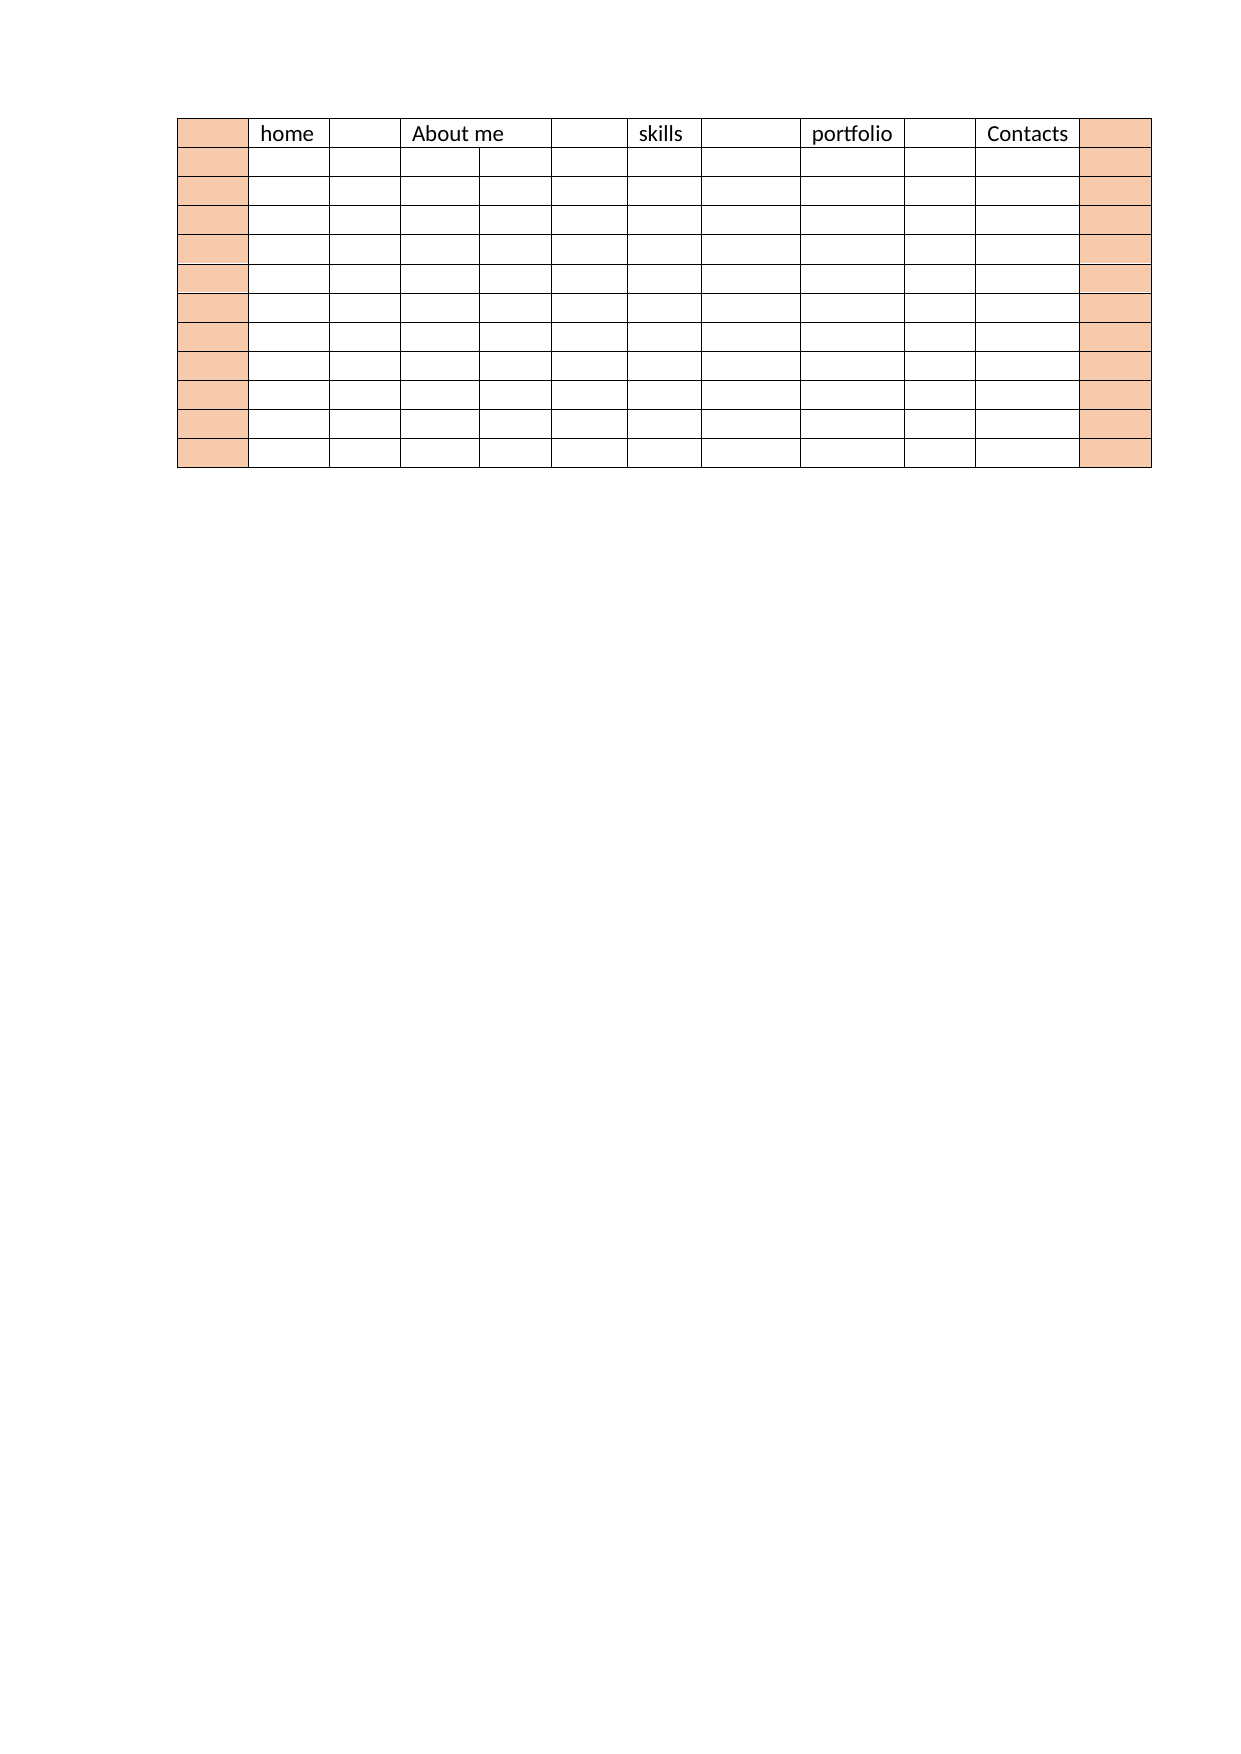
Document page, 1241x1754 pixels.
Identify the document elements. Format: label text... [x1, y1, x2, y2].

table_cell [702, 235, 800, 263]
table_cell [801, 381, 904, 409]
table_cell [249, 381, 329, 409]
table_cell [702, 323, 800, 351]
table_cell [178, 294, 248, 322]
table_cell [330, 265, 400, 292]
table_header [330, 119, 400, 147]
table_cell [905, 294, 975, 322]
table_cell [1080, 265, 1151, 292]
table_cell [905, 323, 975, 351]
table_header portfolio [801, 119, 904, 147]
table_cell [976, 381, 1079, 409]
table_cell [801, 352, 904, 380]
table_cell [976, 410, 1079, 438]
table_cell [976, 206, 1079, 234]
table_cell [401, 352, 479, 380]
table_cell [401, 381, 479, 409]
table_cell [1080, 439, 1151, 467]
table_cell [401, 439, 479, 467]
table_cell [628, 439, 701, 467]
table_cell [480, 206, 551, 234]
table_cell [330, 294, 400, 322]
table_cell [801, 206, 904, 234]
table_cell [178, 352, 248, 380]
table_header [1080, 119, 1151, 147]
table_cell [249, 294, 329, 322]
table_header home [249, 119, 329, 147]
table_cell [552, 439, 627, 467]
table_cell [249, 352, 329, 380]
table_header [178, 119, 248, 147]
table_cell [905, 352, 975, 380]
table_cell [330, 323, 400, 351]
table_cell [480, 148, 551, 176]
table_cell [330, 439, 400, 467]
table_cell [628, 206, 701, 234]
table_cell [330, 381, 400, 409]
table_cell [628, 235, 701, 263]
table_cell [249, 235, 329, 263]
table_cell [401, 265, 479, 292]
table_cell [480, 294, 551, 322]
table_cell [801, 439, 904, 467]
table_cell [249, 206, 329, 234]
table_cell [330, 206, 400, 234]
table_cell [1080, 206, 1151, 234]
table_cell [628, 265, 701, 292]
table_cell [905, 206, 975, 234]
table_cell [976, 235, 1079, 263]
table_cell [178, 410, 248, 438]
table_cell [552, 352, 627, 380]
table_header [905, 119, 975, 147]
table_cell [330, 410, 400, 438]
table_cell [552, 265, 627, 292]
table_cell [905, 410, 975, 438]
table_cell [552, 410, 627, 438]
table_cell [330, 148, 400, 176]
table_cell [976, 148, 1079, 176]
table_cell [401, 323, 479, 351]
table_cell [401, 294, 479, 322]
table_cell [401, 410, 479, 438]
table_cell [552, 235, 627, 263]
table_cell [178, 381, 248, 409]
table_cell [178, 148, 248, 176]
table_cell [330, 177, 400, 205]
table_header skills [628, 119, 701, 147]
table_header [552, 119, 627, 147]
table_cell [178, 265, 248, 292]
table_cell [702, 177, 800, 205]
table_cell [976, 352, 1079, 380]
table_cell [976, 265, 1079, 292]
table_cell [702, 148, 800, 176]
table_cell [249, 439, 329, 467]
table_cell [905, 235, 975, 263]
table_cell [702, 294, 800, 322]
table_cell [178, 177, 248, 205]
table_cell [628, 323, 701, 351]
table_cell [702, 206, 800, 234]
table_cell [401, 177, 479, 205]
table_cell [905, 177, 975, 205]
table_cell [628, 177, 701, 205]
table_cell [480, 235, 551, 263]
table_cell [401, 206, 479, 234]
table_cell [801, 323, 904, 351]
table_cell [905, 148, 975, 176]
table_cell [801, 235, 904, 263]
table_cell [178, 439, 248, 467]
table_cell [976, 177, 1079, 205]
table_cell [976, 294, 1079, 322]
table_cell [552, 206, 627, 234]
table_cell [178, 323, 248, 351]
table_cell [401, 235, 479, 263]
table_cell [801, 148, 904, 176]
table_cell [628, 294, 701, 322]
table_cell [249, 323, 329, 351]
table_cell [628, 381, 701, 409]
table_cell [1080, 177, 1151, 205]
table_cell [552, 148, 627, 176]
table_cell [905, 439, 975, 467]
table_cell [1080, 235, 1151, 263]
table_cell [552, 323, 627, 351]
table_cell [480, 410, 551, 438]
table_cell [905, 381, 975, 409]
table_cell [976, 439, 1079, 467]
table_cell [480, 381, 551, 409]
table_cell [249, 177, 329, 205]
table_cell [480, 352, 551, 380]
table_cell [976, 323, 1079, 351]
table_cell [702, 352, 800, 380]
table_cell [178, 235, 248, 263]
table_header [702, 119, 800, 147]
table_cell [552, 381, 627, 409]
table_cell [628, 148, 701, 176]
table_cell [628, 352, 701, 380]
table_cell [1080, 148, 1151, 176]
table_cell [249, 265, 329, 292]
table_cell [801, 265, 904, 292]
table_cell [628, 410, 701, 438]
table_cell [702, 265, 800, 292]
table_cell [480, 265, 551, 292]
table_cell [249, 410, 329, 438]
table_cell [480, 177, 551, 205]
table_cell [552, 294, 627, 322]
table_cell [249, 148, 329, 176]
table_cell [552, 177, 627, 205]
table_cell [702, 439, 800, 467]
table_cell [801, 294, 904, 322]
table_cell [1080, 381, 1151, 409]
table_cell [480, 439, 551, 467]
table_cell [480, 323, 551, 351]
table_cell [1080, 323, 1151, 351]
table_cell [178, 206, 248, 234]
table_cell [905, 265, 975, 292]
table_cell [801, 177, 904, 205]
table_cell [702, 381, 800, 409]
table_cell [330, 352, 400, 380]
table_cell [330, 235, 400, 263]
table_cell [401, 148, 479, 176]
table_header About me [401, 119, 551, 147]
table_cell [1080, 410, 1151, 438]
table_cell [801, 410, 904, 438]
table_cell [702, 410, 800, 438]
table_cell [1080, 352, 1151, 380]
table_cell [1080, 294, 1151, 322]
table_header Contacts [976, 119, 1079, 147]
